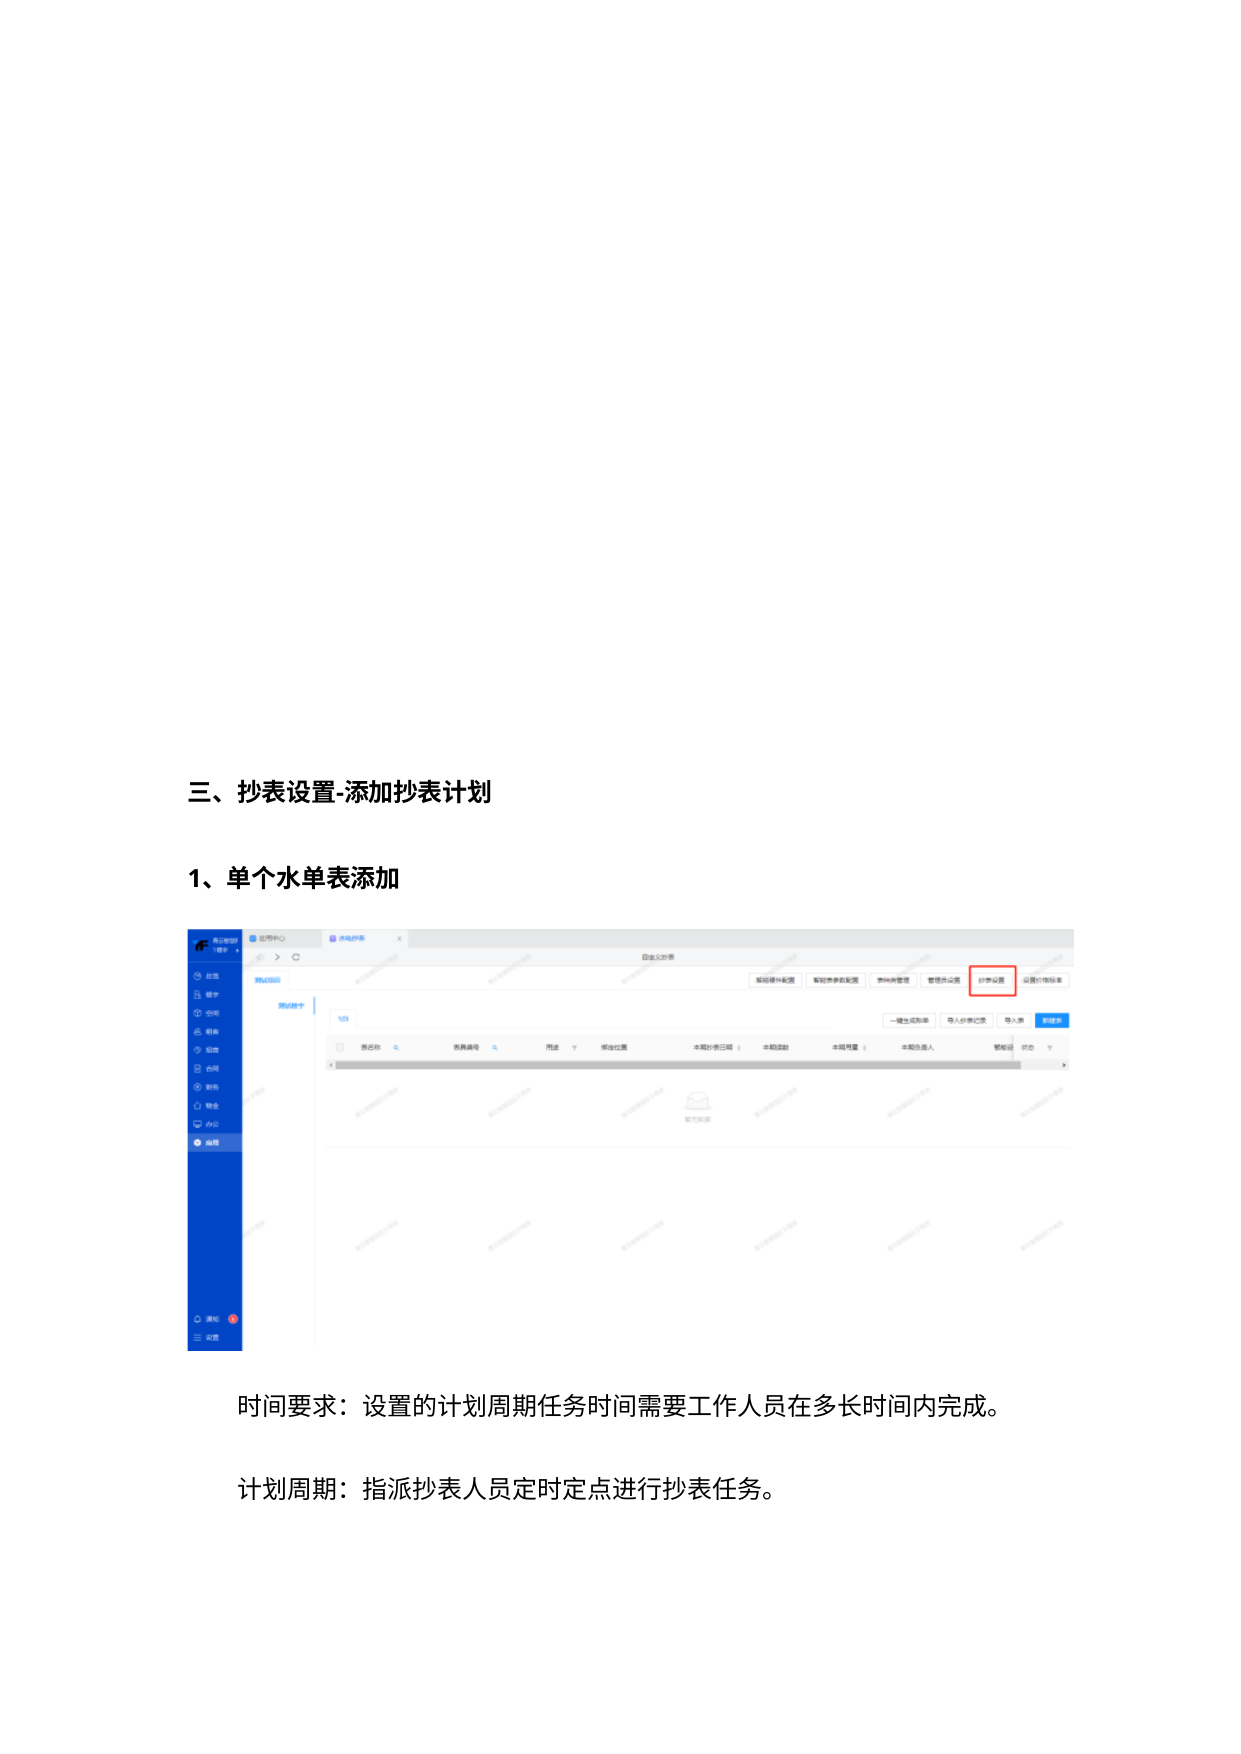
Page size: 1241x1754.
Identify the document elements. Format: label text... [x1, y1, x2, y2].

text 计划周期：指派抄表人员定时定点进行抄表任务。 [187, 1455, 1053, 1520]
subtitle 三、抄表设置-添加抄表计划 [187, 758, 1053, 823]
picture [187, 929, 1074, 1351]
subtitle 1、单个水单表添加 [187, 844, 1053, 909]
text 时间要求：设置的计划周期任务时间需要工作人员在多长时间内完成。 [187, 1372, 1053, 1437]
